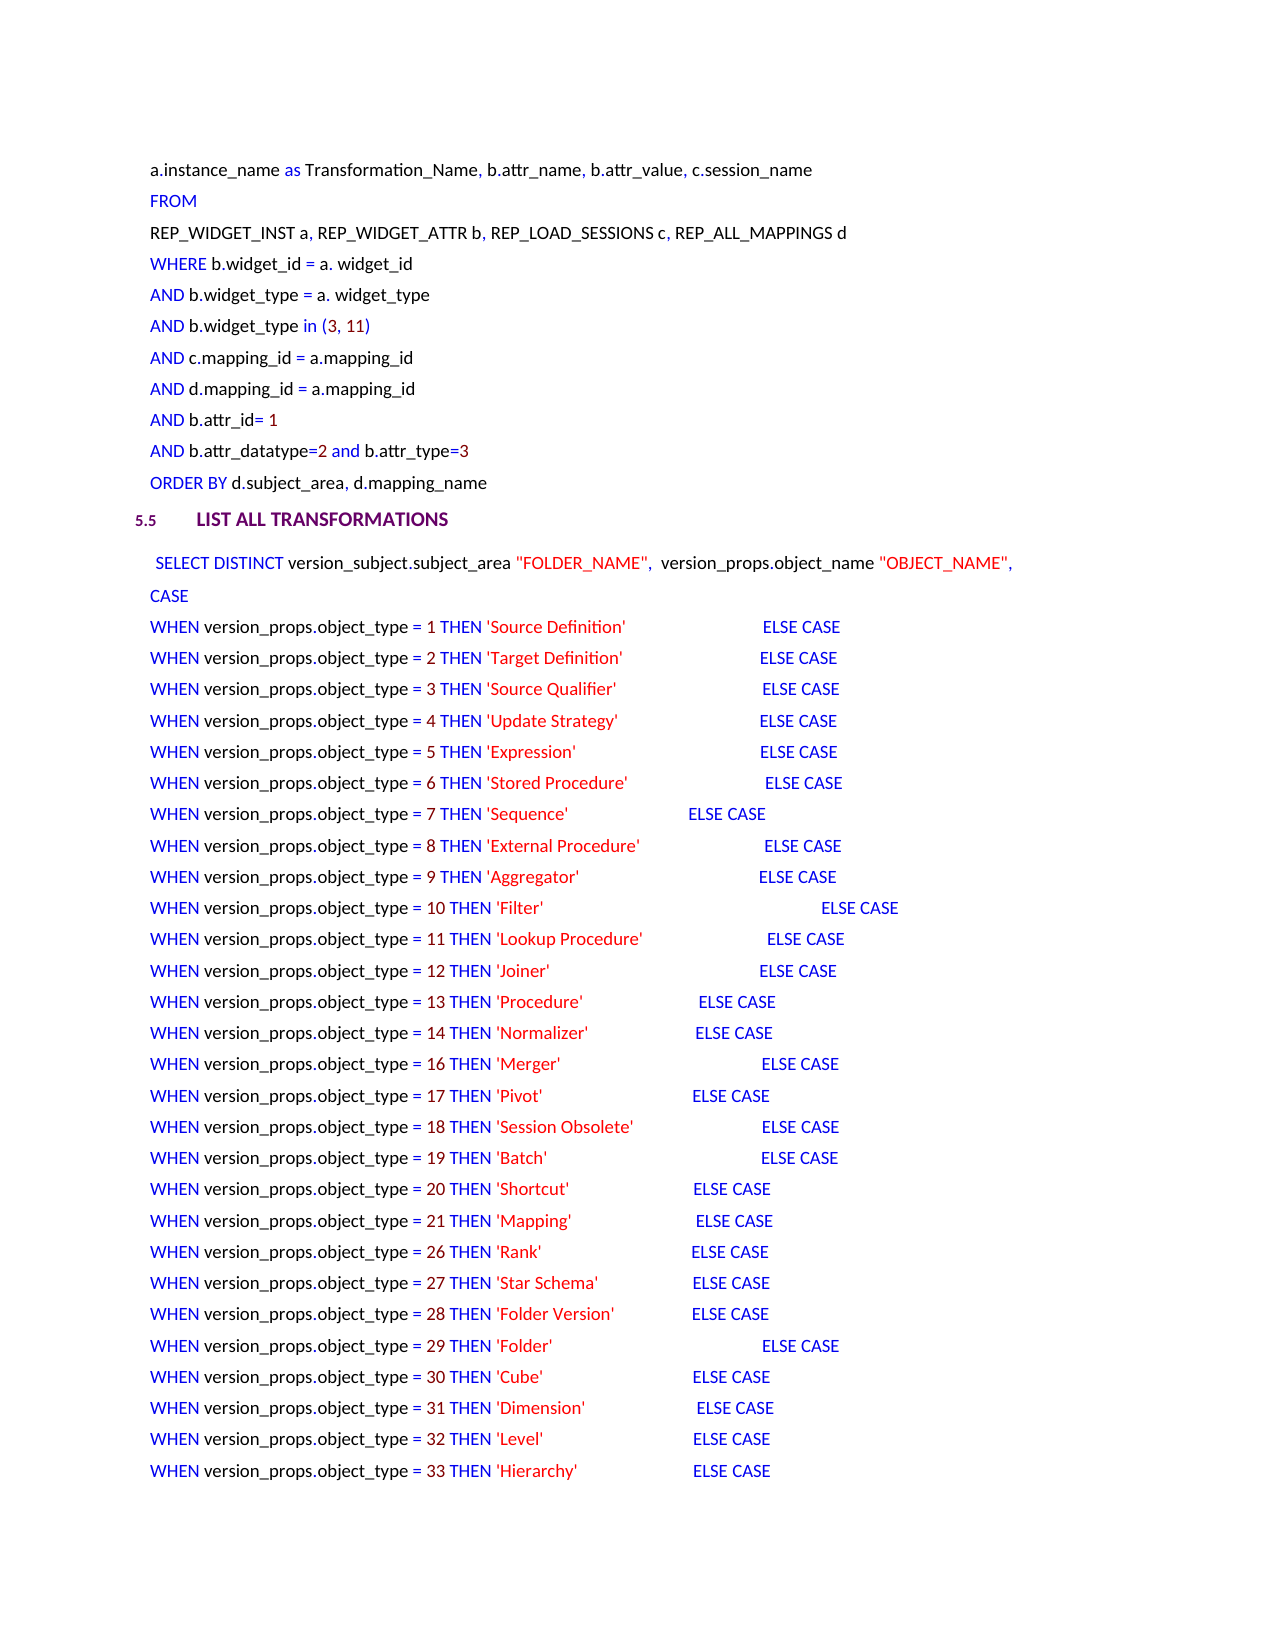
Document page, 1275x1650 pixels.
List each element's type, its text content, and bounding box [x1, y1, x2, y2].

text WHEN version_props.object_type = 29 THEN 'Folder' ELSE CASE [150, 1325, 1125, 1357]
text AND b.attr_datatype=2 and b.attr_type=3 [150, 431, 1125, 462]
text WHEN version_props.object_type = 32 THEN 'Level' ELSE CASE [150, 1419, 1125, 1450]
text WHEN version_props.object_type = 27 THEN 'Star Schema' ELSE CASE [150, 1263, 1125, 1294]
text WHEN version_props.object_type = 26 THEN 'Rank' ELSE CASE [150, 1232, 1125, 1263]
text WHERE b.widget_id = a. widget_id [150, 244, 1125, 275]
text FROM [150, 181, 1125, 212]
text WHEN version_props.object_type = 2 THEN 'Target Definition' ELSE CASE [150, 638, 1125, 669]
text WHEN version_props.object_type = 19 THEN 'Batch' ELSE CASE [150, 1138, 1125, 1169]
text WHEN version_props.object_type = 16 THEN 'Merger' ELSE CASE [150, 1044, 1125, 1075]
text AND b.widget_type in (3, 11) [150, 306, 1125, 337]
text AND c.mapping_id = a.mapping_id [150, 337, 1125, 369]
text WHEN version_props.object_type = 18 THEN 'Session Obsolete' ELSE CASE [150, 1107, 1125, 1138]
text WHEN version_props.object_type = 33 THEN 'Hierarchy' ELSE CASE [150, 1450, 1125, 1482]
text WHEN version_props.object_type = 1 THEN 'Source Definition' ELSE CASE [150, 607, 1125, 638]
text WHEN version_props.object_type = 4 THEN 'Update Strategy' ELSE CASE [150, 700, 1125, 732]
text AND b.attr_id= 1 [150, 400, 1125, 431]
text WHEN version_props.object_type = 31 THEN 'Dimension' ELSE CASE [150, 1388, 1125, 1419]
text WHEN version_props.object_type = 13 THEN 'Procedure' ELSE CASE [150, 982, 1125, 1013]
text WHEN version_props.object_type = 17 THEN 'Pivot' ELSE CASE [150, 1075, 1125, 1107]
text WHEN version_props.object_type = 10 THEN 'Filter' ELSE CASE [150, 888, 1125, 919]
text WHEN version_props.object_type = 12 THEN 'Joiner' ELSE CASE [150, 950, 1125, 982]
text WHEN version_props.object_type = 28 THEN 'Folder Version' ELSE CASE [150, 1294, 1125, 1325]
text REP_WIDGET_INST a, REP_WIDGET_ATTR b, REP_LOAD_SESSIONS c, REP_ALL_MAPPINGS d [150, 212, 1125, 244]
text 5.5 LIST ALL TRANSFORMATIONS [135, 506, 1125, 532]
text AND b.widget_type = a. widget_type [150, 275, 1125, 306]
text WHEN version_props.object_type = 9 THEN 'Aggregator' ELSE CASE [150, 857, 1125, 888]
text WHEN version_props.object_type = 11 THEN 'Lookup Procedure' ELSE CASE [150, 919, 1125, 950]
text WHEN version_props.object_type = 14 THEN 'Normalizer' ELSE CASE [150, 1013, 1125, 1044]
text WHEN version_props.object_type = 21 THEN 'Mapping' ELSE CASE [150, 1200, 1125, 1232]
text WHEN version_props.object_type = 3 THEN 'Source Qualifier' ELSE CASE [150, 669, 1125, 700]
text AND d.mapping_id = a.mapping_id [150, 369, 1125, 400]
text WHEN version_props.object_type = 6 THEN 'Stored Procedure' ELSE CASE [150, 763, 1125, 794]
text a.instance_name as Transformation_Name, b.attr_name, b.attr_value, c.session_name [150, 150, 1125, 181]
text WHEN version_props.object_type = 7 THEN 'Sequence' ELSE CASE [150, 794, 1125, 825]
text SELECT DISTINCT version_subject.subject_area "FOLDER_NAME", version_props.object_name "OBJECT_NAME", [150, 544, 1125, 575]
text WHEN version_props.object_type = 30 THEN 'Cube' ELSE CASE [150, 1357, 1125, 1388]
text ORDER BY d.subject_area, d.mapping_name [150, 462, 1125, 494]
text WHEN version_props.object_type = 5 THEN 'Expression' ELSE CASE [150, 732, 1125, 763]
text WHEN version_props.object_type = 8 THEN 'External Procedure' ELSE CASE [150, 825, 1125, 857]
text WHEN version_props.object_type = 20 THEN 'Shortcut' ELSE CASE [150, 1169, 1125, 1200]
text CASE [150, 575, 1125, 607]
